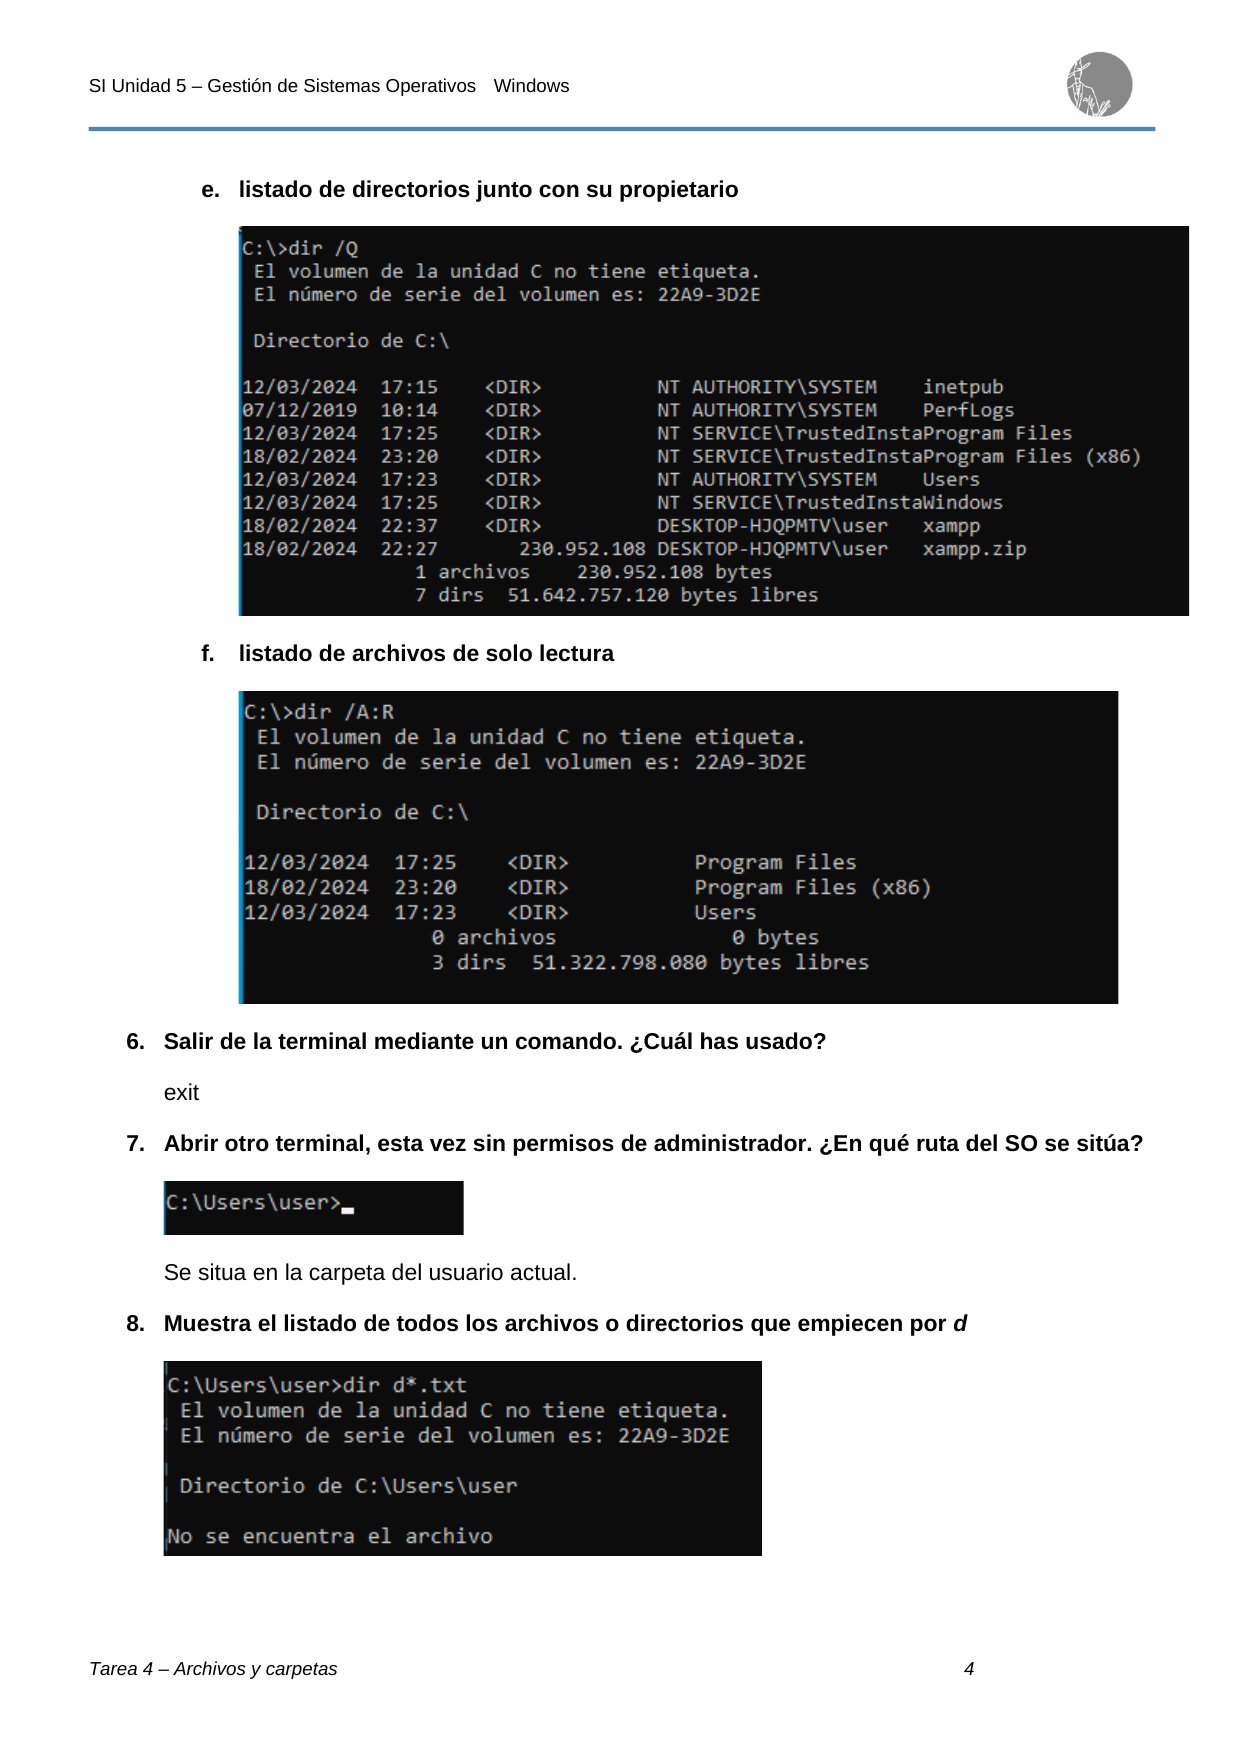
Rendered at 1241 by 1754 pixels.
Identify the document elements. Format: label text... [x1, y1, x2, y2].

list Se situa en la carpeta del usuario actual. [163, 1259, 1152, 1286]
list exit [163, 1079, 1152, 1106]
list listado de directorios junto con su propietario [201, 176, 1152, 202]
list listado de archivos de solo lectura [201, 640, 1152, 666]
picture [238, 226, 1190, 616]
picture [163, 1361, 762, 1556]
picture [1066, 50, 1133, 117]
picture [243, 691, 1119, 1004]
list Abrir otro terminal, esta vez sin permisos de administrador. ¿En qué ruta del SO se sitúa? [126, 1130, 1152, 1157]
list Salir de la terminal mediante un comando. ¿Cuál has usado? [126, 1028, 1152, 1055]
list Muestra el listado de todos los archivos o directorios que empiecen por d [126, 1310, 1152, 1337]
picture [163, 1181, 464, 1235]
